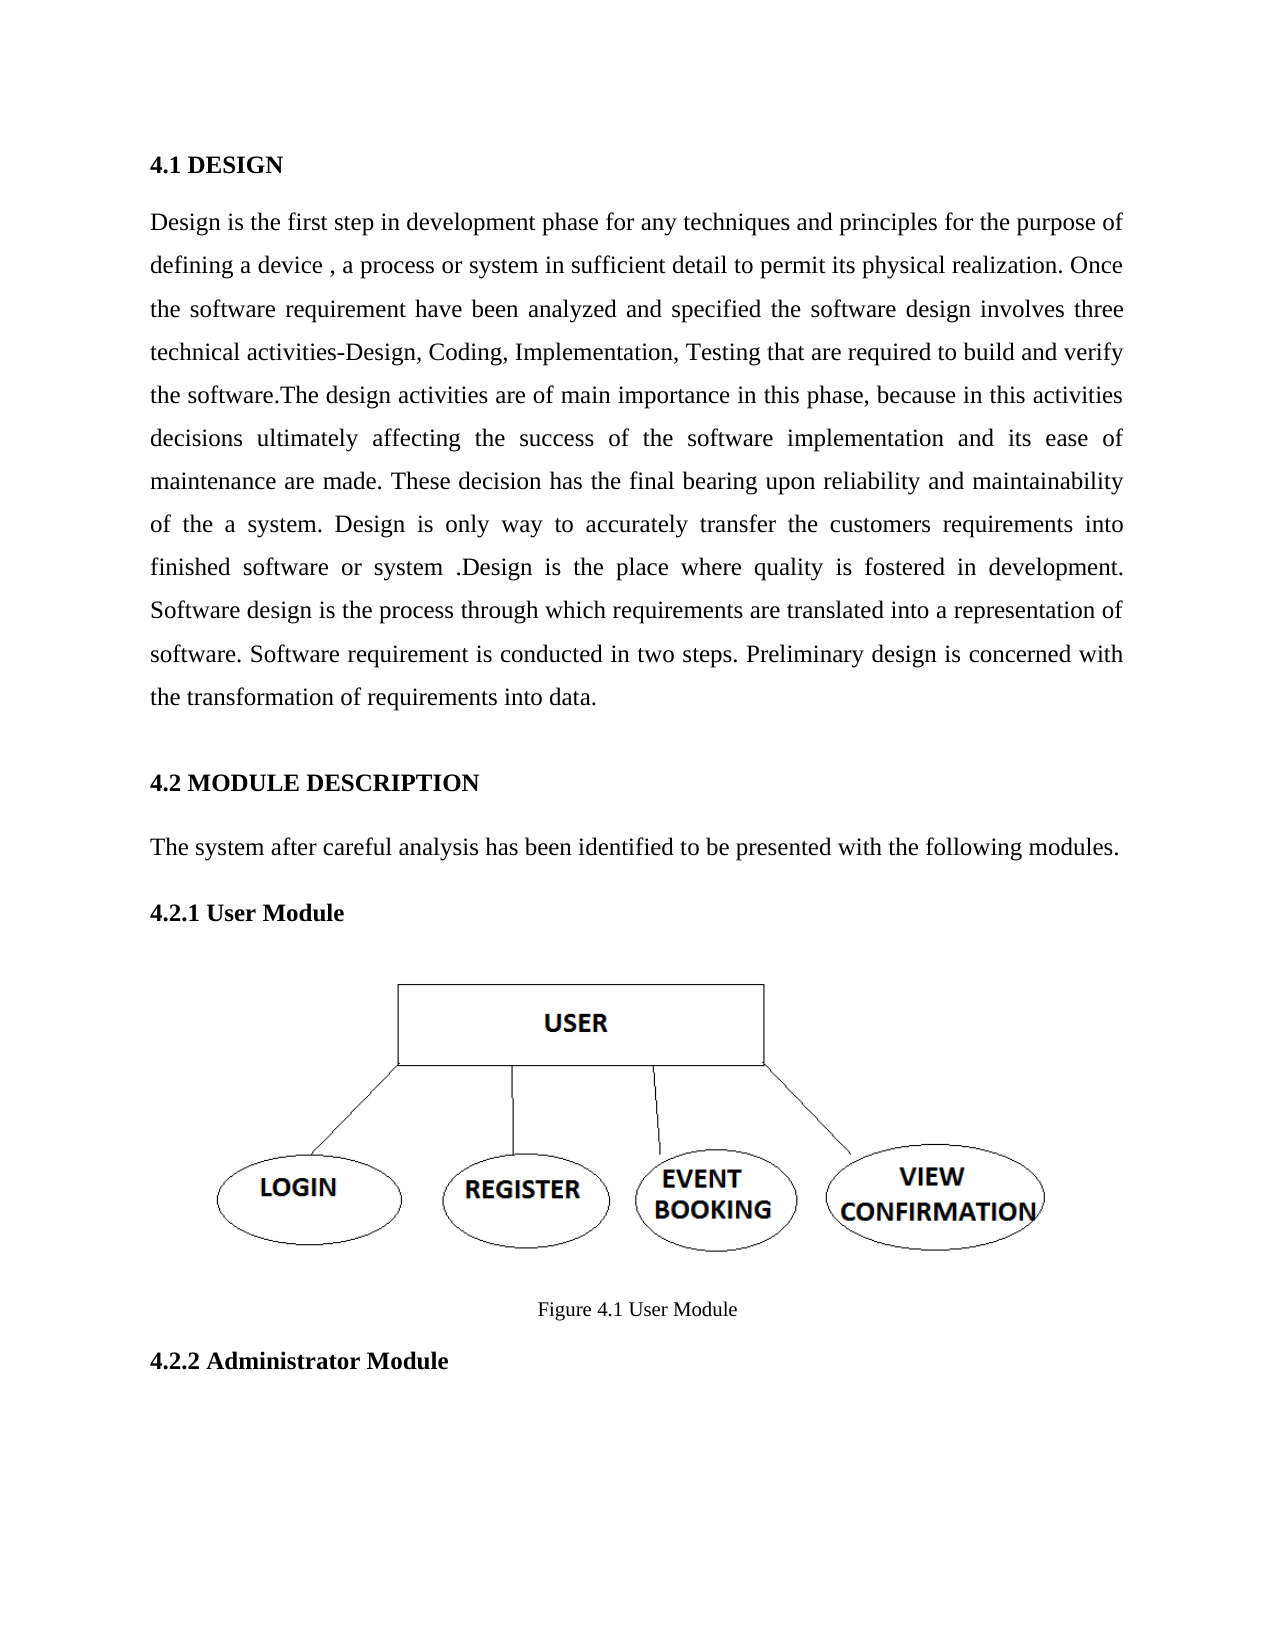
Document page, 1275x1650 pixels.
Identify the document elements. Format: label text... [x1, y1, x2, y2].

text 4.1 DESIGN [150, 150, 1125, 179]
text 4.2 MODULE DESCRIPTION [150, 768, 1125, 797]
text 4.2.1 User Module [150, 898, 1125, 927]
text Design is the first step in development phase for any techniques and principles for the purpose of defining a device , a process or system in sufficient detail to permit its physical realization. Once the software requirement have been analyzed and specified the software design involves three technical activities-Design, Coding, Implementation, Testing that are required to build and verify the software.The design activities are of main importance in this phase, because in this activities decisions ultimately affecting the success of the software implementation and its ease of maintenance are made. These decision has the final bearing upon reliability and maintainability of the a system. Design is only way to accurately transfer the customers requirements into finished software or system .Design is the place where quality is fostered in development. Software design is the process through which requirements are translated into a representation of software. Software requirement is conducted in two steps. Preliminary design is concerned with the transformation of requirements into data. [150, 207, 1125, 711]
picture [206, 952, 1069, 1273]
text Figure 4.1 User Module [150, 1297, 1125, 1321]
text 4.2.2 Administrator Module [150, 1346, 1125, 1374]
text The system after careful analysis has been identified to be presented with the following modules. [150, 832, 1125, 861]
